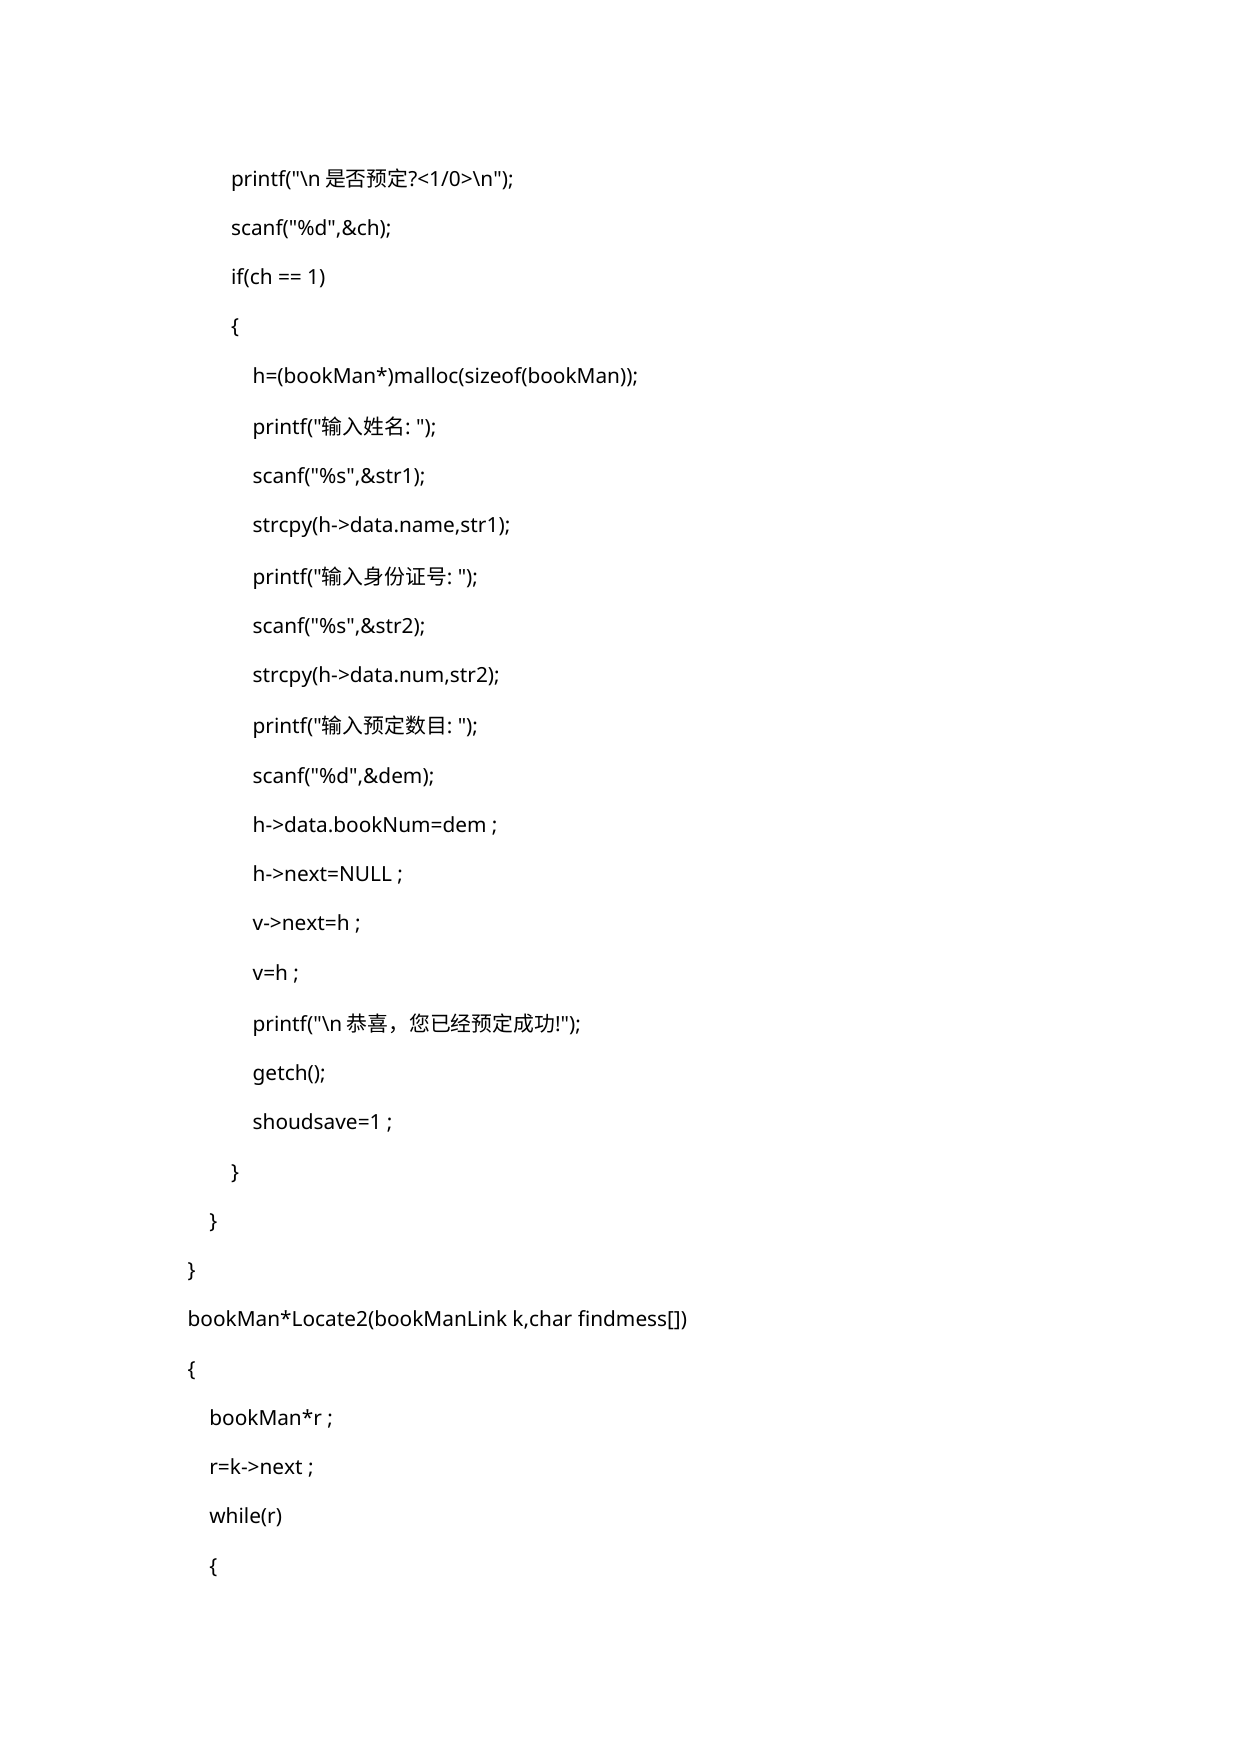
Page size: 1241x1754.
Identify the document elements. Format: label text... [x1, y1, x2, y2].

text } [187, 1157, 1053, 1185]
text bookMan*r ; [187, 1403, 1053, 1432]
text scanf("%d",&dem); [187, 761, 1053, 789]
text scanf("%s",&str1); [187, 461, 1053, 490]
text printf("\n恭喜，您已经预定成功!"); [187, 1007, 1053, 1037]
text } [187, 1206, 1053, 1234]
text while(r) [187, 1502, 1053, 1530]
text bookMan*Locate2(bookManLink k,char findmess[]) [187, 1304, 1053, 1333]
text scanf("%s",&str2); [187, 611, 1053, 639]
text h->data.bookNum=dem ; [187, 810, 1053, 838]
text r=k->next ; [187, 1452, 1053, 1481]
text v=h ; [187, 958, 1053, 986]
text printf("输入姓名: "); [187, 410, 1053, 441]
text printf("\n是否预定?<1/0>\n"); [187, 162, 1053, 192]
text shoudsave=1 ; [187, 1107, 1053, 1136]
text if(ch == 1) [187, 262, 1053, 291]
text v->next=h ; [187, 908, 1053, 937]
text printf("输入预定数目: "); [187, 709, 1053, 740]
text } [187, 1255, 1053, 1284]
text { [187, 1551, 1053, 1579]
text strcpy(h->data.name,str1); [187, 511, 1053, 539]
text printf("输入身份证号: "); [187, 560, 1053, 590]
text { [187, 312, 1053, 340]
text h->next=NULL ; [187, 859, 1053, 888]
text { [187, 1354, 1053, 1382]
text h=(bookMan*)malloc(sizeof(bookMan)); [187, 361, 1053, 389]
text scanf("%d",&ch); [187, 213, 1053, 242]
text getch(); [187, 1058, 1053, 1087]
text strcpy(h->data.num,str2); [187, 660, 1053, 689]
